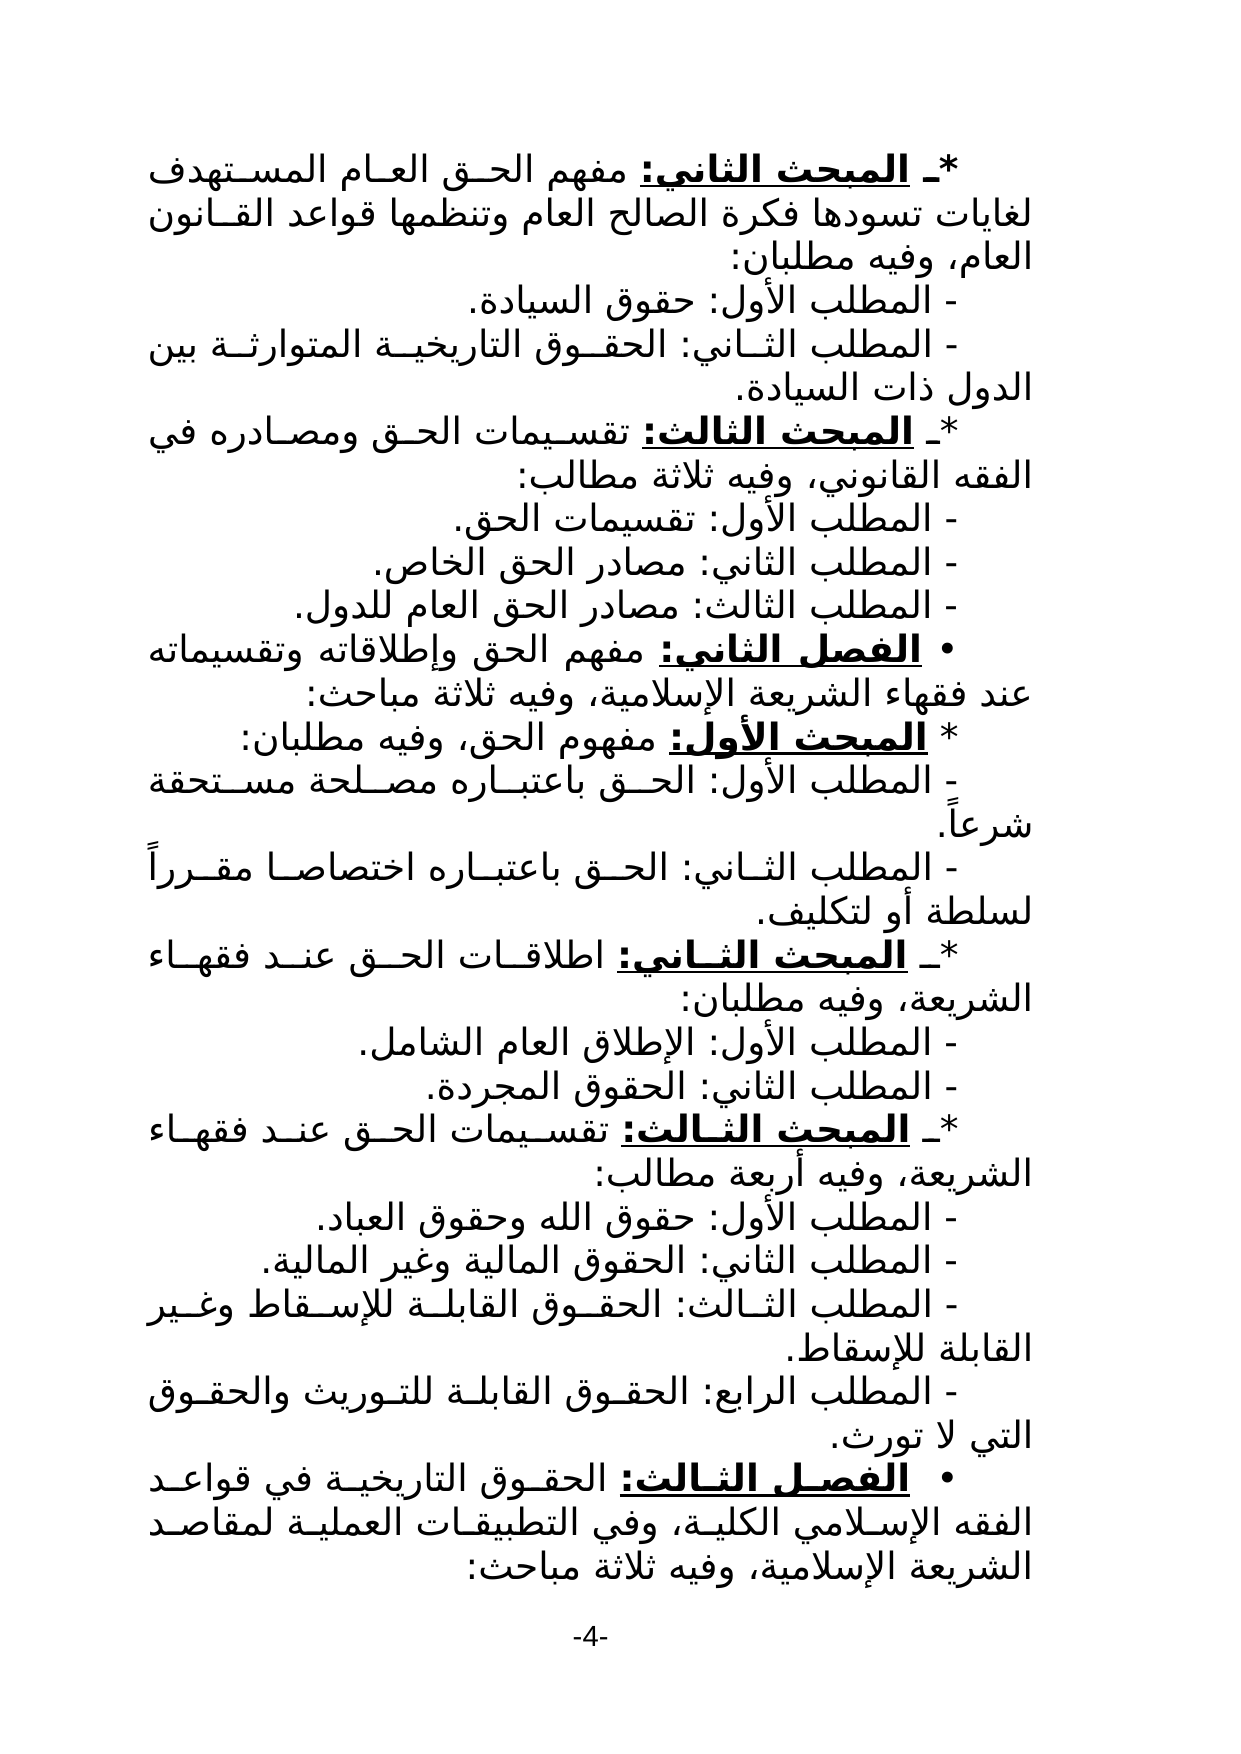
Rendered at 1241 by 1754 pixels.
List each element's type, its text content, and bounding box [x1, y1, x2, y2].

text * المبحث الثاني: اطلاقات الحق عند فقهاء الشريعة، وفيه مطلبان: [148, 933, 1033, 1021]
text * المبحث الأول: مفهوم الحق، وفيه مطلبان: [148, 715, 1033, 759]
text * المبحث الثاني: مفهم الحق العام المستهدف لغايات تسودها فكرة الصالح العام وتنظمها قواعد القانون العام، وفيه مطلبان: [148, 148, 1033, 279]
text - المطلب الثاني: الحقوق التاريخية المتوارثة بين الدول ذات السيادة. [148, 322, 1033, 409]
text * المبحث الثالث: تقسيمات الحق عند فقهاء الشريعة، وفيه أربعة مطالب: [148, 1108, 1033, 1195]
text - المطلب الثالث: الحقوق القابلة للإسقاط وغير القابلة للإسقاط. [148, 1282, 1033, 1370]
text - المطلب الأول: حقوق السيادة. [148, 279, 1033, 322]
text - المطلب الأول: حقوق الله وحقوق العباد. [148, 1195, 1033, 1239]
text - المطلب الأول: الحق باعتباره مصلحة مستحقة شرعاً. [148, 759, 1033, 846]
text * المبحث الثالث: تقسيمات الحق ومصادره في الفقه القانوني، وفيه ثلاثة مطالب: [148, 409, 1033, 497]
text • الفصل الثاني: مفهم الحق وإطلاقاته وتقسيماته عند فقهاء الشريعة الإسلامية، وفيه ثلاثة مباحث: [148, 628, 1033, 715]
text - المطلب الثاني: الحقوق المالية وغير المالية. [148, 1239, 1033, 1282]
text - المطلب الثاني: مصادر الحق الخاص. [148, 541, 1033, 584]
text - المطلب الثاني: الحقوق المجردة. [148, 1064, 1033, 1108]
text - المطلب الأول: تقسيمات الحق. [148, 497, 1033, 541]
text - المطلب الثاني: الحق باعتباره اختصاصا مقرراً لسلطة أو لتكليف. [148, 846, 1033, 933]
text - المطلب الرابع: الحقوق القابلة للتوريث والحقوق التي لا تورث. [148, 1370, 1033, 1457]
text - المطلب الأول: الإطلاق العام الشامل. [148, 1021, 1033, 1064]
text - المطلب الثالث: مصادر الحق العام للدول. [148, 584, 1033, 628]
text • الفصل الثالث: الحقوق التاريخية في قواعد الفقه الإسلامي الكلية، وفي التطبيقات العملية لمقاصد الشريعة الإسلامية، وفيه ثلاثة مباحث: [148, 1457, 1033, 1588]
